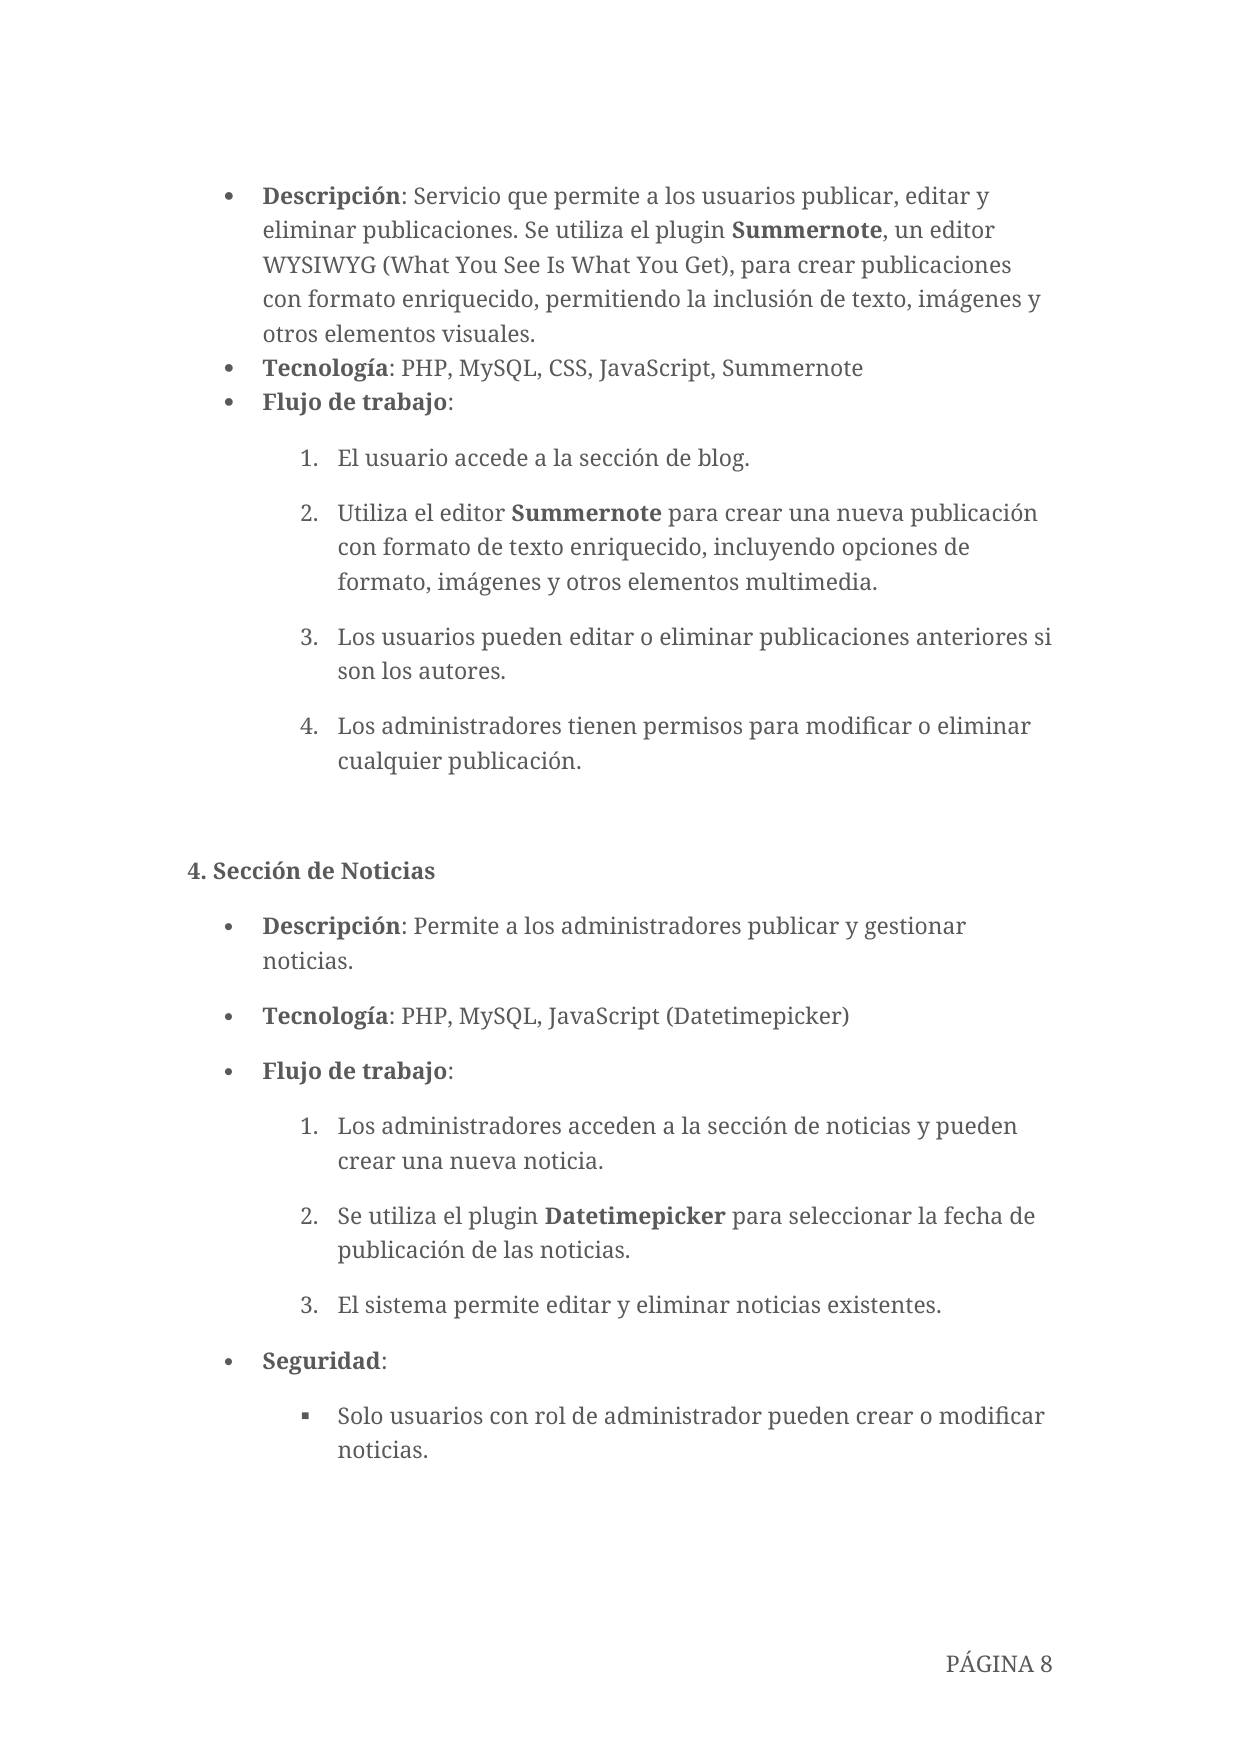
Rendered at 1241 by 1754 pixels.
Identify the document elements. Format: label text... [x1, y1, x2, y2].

list Tecnología: PHP, MySQL, JavaScript (Datetimepicker) [225, 1000, 1053, 1031]
list Flujo de trabajo: [225, 1055, 1053, 1086]
list El usuario accede a la sección de blog. [300, 441, 1053, 473]
list Los administradores tienen permisos para modificar o eliminar cualquier publicación. [300, 710, 1053, 776]
list Seguridad: [225, 1344, 1053, 1376]
text 4. Sección de Noticias [187, 855, 1053, 886]
list Descripción: Servicio que permite a los usuarios publicar, editar y eliminar publicaciones. Se utiliza el plugin Summernote, un editor WYSIWYG (What You See Is What You Get), para crear publicaciones con formato enriquecido, permitiendo la inclusión de texto, imágenes y otros elementos visuales. [225, 180, 1053, 349]
list Solo usuarios con rol de administrador pueden crear o modificar noticias. [300, 1400, 1053, 1465]
list Los administradores acceden a la sección de noticias y pueden crear una nueva noticia. [300, 1110, 1053, 1176]
list El sistema permite editar y eliminar noticias existentes. [300, 1289, 1053, 1321]
list Se utiliza el plugin Datetimepicker para seleccionar la fecha de publicación de las noticias. [300, 1200, 1053, 1265]
list Utiliza el editor Summernote para crear una nueva publicación con formato de texto enriquecido, incluyendo opciones de formato, imágenes y otros elementos multimedia. [300, 497, 1053, 597]
list Tecnología: PHP, MySQL, CSS, JavaScript, Summernote [225, 352, 1053, 383]
list Descripción: Permite a los administradores publicar y gestionar noticias. [225, 910, 1053, 976]
list Flujo de trabajo: [225, 386, 1053, 417]
list Los usuarios pueden editar o eliminar publicaciones anteriores si son los autores. [300, 621, 1053, 686]
